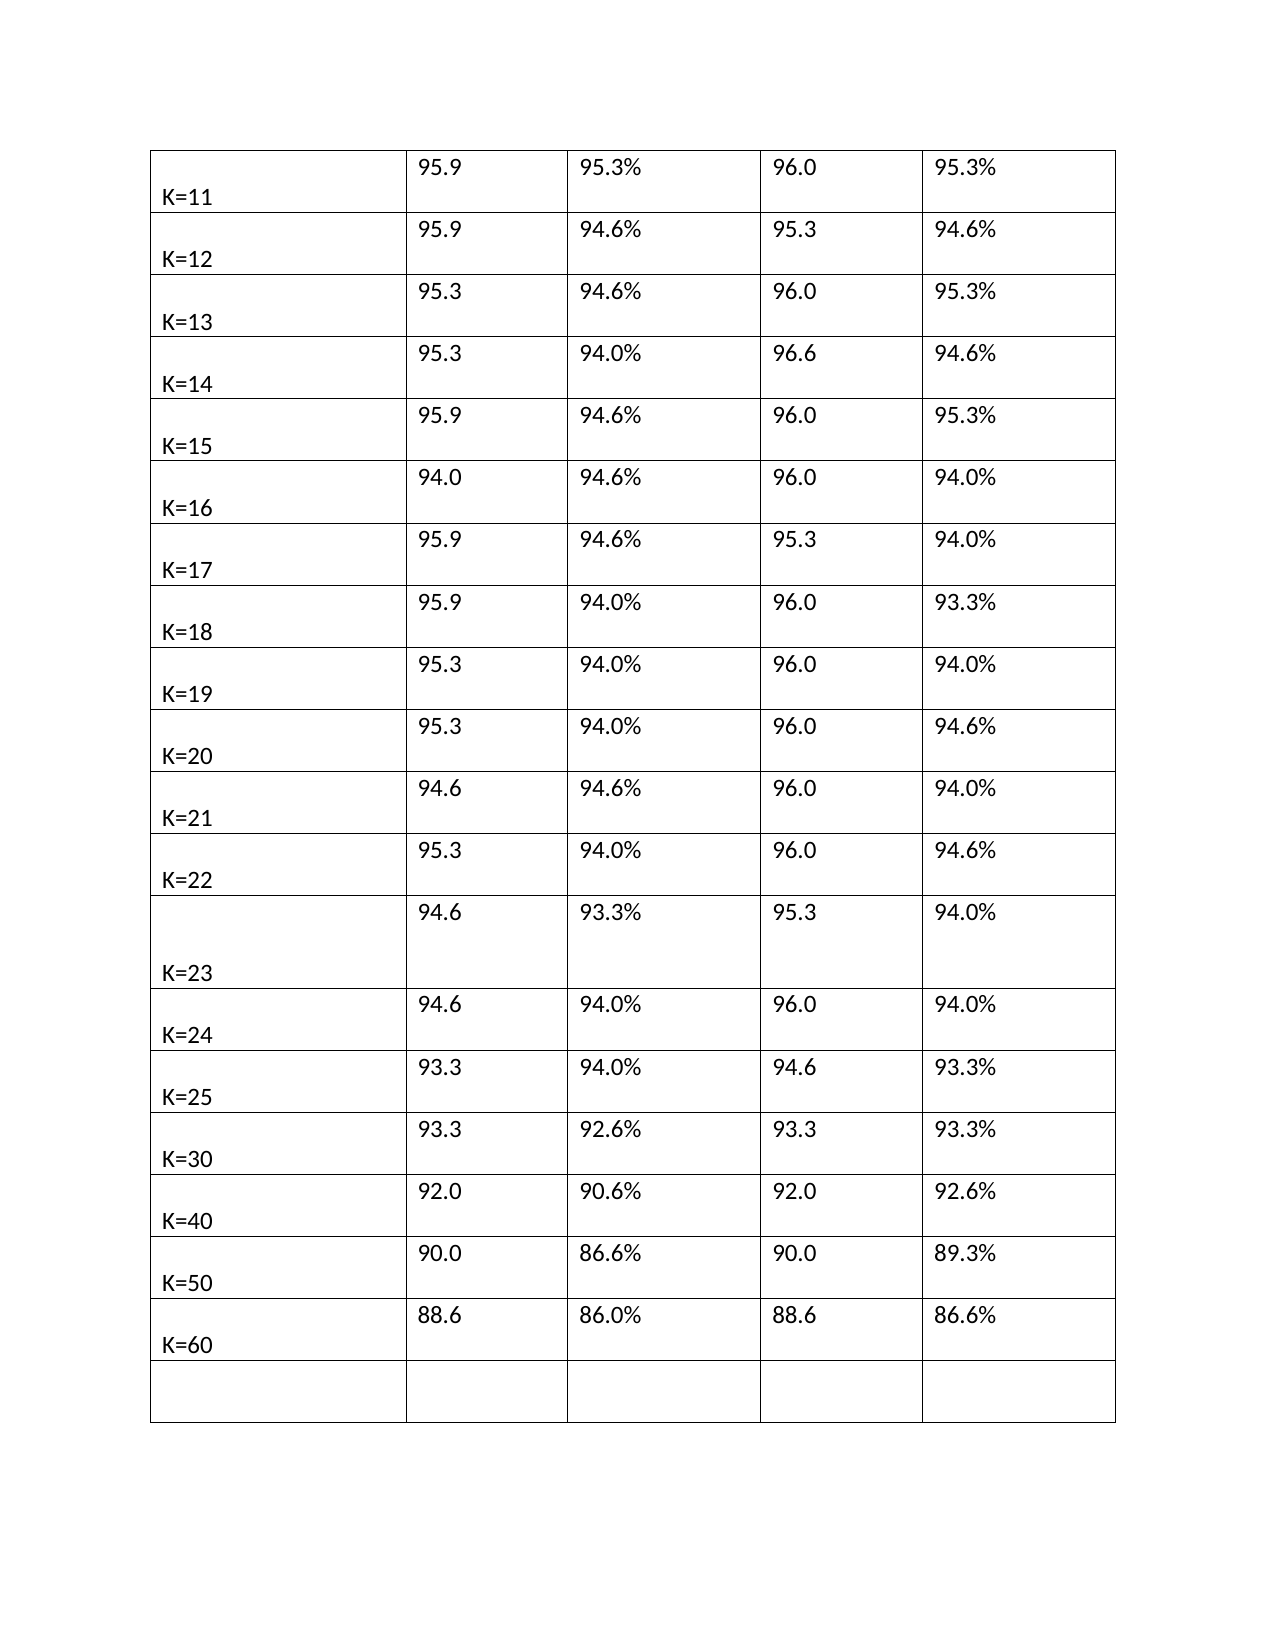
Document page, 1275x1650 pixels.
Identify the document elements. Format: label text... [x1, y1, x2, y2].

table_cell K=11 [151, 151, 406, 212]
table_cell 95.9 [407, 524, 567, 584]
table_cell 96.0 [761, 648, 922, 709]
table_cell 95.3 [407, 275, 567, 336]
table_cell [151, 1361, 406, 1422]
table_cell 95.3 [761, 896, 922, 988]
table_cell 96.0 [761, 275, 922, 336]
table_cell 95.3% [923, 275, 1115, 336]
table_cell 94.6% [568, 213, 760, 274]
table_cell K=60 [151, 1299, 406, 1360]
table_cell [923, 1361, 1115, 1422]
table_cell 94.0% [923, 772, 1115, 833]
table_cell 96.6 [761, 337, 922, 398]
table_cell 92.0 [761, 1175, 922, 1236]
table_cell 95.3% [568, 151, 760, 212]
table_cell 94.0% [568, 834, 760, 895]
table_cell 94.0% [923, 524, 1115, 584]
table_cell 96.0 [761, 772, 922, 833]
table_cell 94.0% [923, 896, 1115, 988]
table_cell 95.3 [407, 710, 567, 771]
table_cell 96.0 [761, 399, 922, 460]
table_cell 96.0 [761, 151, 922, 212]
table_cell 94.0% [923, 461, 1115, 522]
table_cell 94.6 [407, 772, 567, 833]
table_cell 93.3% [923, 1051, 1115, 1112]
table_cell K=20 [151, 710, 406, 771]
table_cell 94.0% [568, 710, 760, 771]
table_cell 94.0% [568, 648, 760, 709]
table_cell 90.0 [761, 1237, 922, 1298]
table_cell 96.0 [761, 461, 922, 522]
table_cell K=15 [151, 399, 406, 460]
table_cell 94.6 [407, 989, 567, 1050]
table_cell 96.0 [761, 586, 922, 647]
table_cell 95.3 [761, 213, 922, 274]
table_cell 95.3% [923, 151, 1115, 212]
table_cell 95.3% [923, 399, 1115, 460]
table_cell 94.6% [568, 275, 760, 336]
table_cell K=18 [151, 586, 406, 647]
table_cell 94.0% [568, 989, 760, 1050]
table_cell 95.9 [407, 399, 567, 460]
table_cell K=21 [151, 772, 406, 833]
table_cell 93.3 [761, 1113, 922, 1174]
table_cell K=17 [151, 524, 406, 584]
table_cell 94.0% [568, 1051, 760, 1112]
table_cell 95.3 [761, 524, 922, 584]
table_cell K=30 [151, 1113, 406, 1174]
table_cell 96.0 [761, 834, 922, 895]
table_cell 94.0% [923, 989, 1115, 1050]
table_cell 86.0% [568, 1299, 760, 1360]
table_cell 89.3% [923, 1237, 1115, 1298]
table_cell 94.6 [407, 896, 567, 988]
table_cell 94.6% [568, 461, 760, 522]
table_cell K=50 [151, 1237, 406, 1298]
table_cell 94.0% [568, 586, 760, 647]
table_cell 95.9 [407, 213, 567, 274]
table_cell 95.9 [407, 586, 567, 647]
table_cell 94.0% [568, 337, 760, 398]
table_cell 92.0 [407, 1175, 567, 1236]
table_cell 92.6% [568, 1113, 760, 1174]
table_cell 94.6% [923, 337, 1115, 398]
table_cell 95.3 [407, 834, 567, 895]
table_cell K=24 [151, 989, 406, 1050]
table_cell K=13 [151, 275, 406, 336]
table_cell 93.3% [923, 1113, 1115, 1174]
table_cell 94.6% [923, 834, 1115, 895]
table_cell [568, 1361, 760, 1422]
table_cell 86.6% [923, 1299, 1115, 1360]
table_cell K=14 [151, 337, 406, 398]
table_cell 94.6 [761, 1051, 922, 1112]
table_cell 94.6% [923, 213, 1115, 274]
table_cell 88.6 [761, 1299, 922, 1360]
table_cell 93.3% [923, 586, 1115, 647]
table_cell 94.6% [923, 710, 1115, 771]
table_cell K=22 [151, 834, 406, 895]
table_cell 93.3% [568, 896, 760, 988]
table_cell 94.6% [568, 772, 760, 833]
table_cell 95.9 [407, 151, 567, 212]
table_cell K=12 [151, 213, 406, 274]
table_cell 95.3 [407, 648, 567, 709]
table_cell 93.3 [407, 1113, 567, 1174]
table_cell 94.0% [923, 648, 1115, 709]
table_cell K=19 [151, 648, 406, 709]
table_cell 90.0 [407, 1237, 567, 1298]
table_cell 88.6 [407, 1299, 567, 1360]
table_cell 90.6% [568, 1175, 760, 1236]
table_cell 95.3 [407, 337, 567, 398]
table_cell 96.0 [761, 710, 922, 771]
table_cell [407, 1361, 567, 1422]
table_cell 94.0 [407, 461, 567, 522]
table_cell [761, 1361, 922, 1422]
table_cell K=25 [151, 1051, 406, 1112]
table_cell 86.6% [568, 1237, 760, 1298]
table_cell K=23 [151, 896, 406, 988]
table_cell 96.0 [761, 989, 922, 1050]
table_cell K=16 [151, 461, 406, 522]
table_cell 93.3 [407, 1051, 567, 1112]
table_cell 94.6% [568, 399, 760, 460]
table_cell 92.6% [923, 1175, 1115, 1236]
table_cell 94.6% [568, 524, 760, 584]
table_cell K=40 [151, 1175, 406, 1236]
